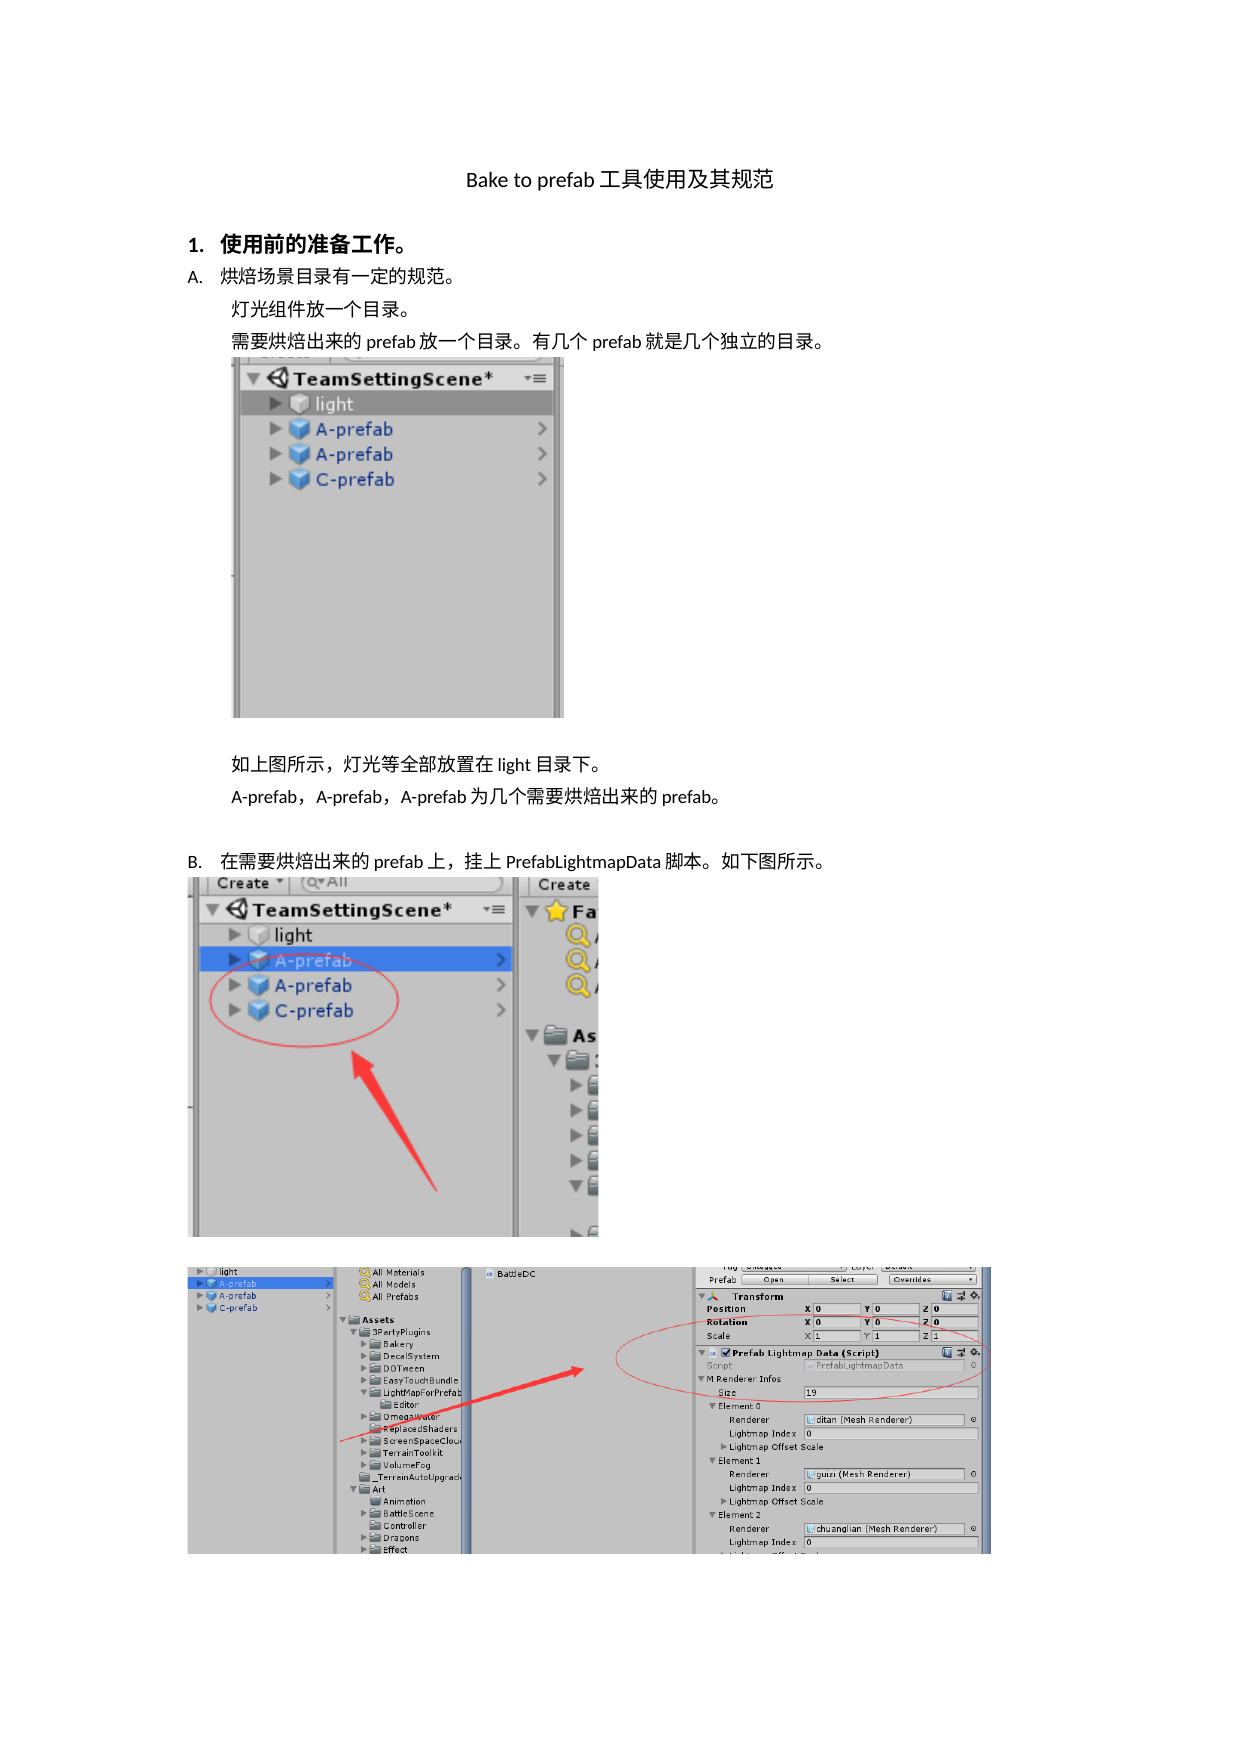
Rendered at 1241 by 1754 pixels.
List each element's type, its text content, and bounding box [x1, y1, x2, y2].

picture [187, 1267, 991, 1554]
list 在需要烘焙出来的prefab上，挂上PrefabLightmapData脚本。如下图所示。 [187, 844, 1053, 877]
picture [231, 357, 564, 718]
list 使用前的准备工作。 [187, 227, 1053, 259]
list 需要烘焙出来的prefab放一个目录。有几个prefab就是几个独立的目录。 [187, 324, 1053, 357]
list 烘焙场景目录有一定的规范。 [187, 259, 1053, 292]
list 如上图所示，灯光等全部放置在light目录下。 [187, 747, 1053, 779]
picture [187, 877, 599, 1237]
list prefab，A-prefab，A-prefab为几个需要烘焙出来的prefab。 [187, 779, 1053, 812]
text Bake to prefab 工具使用及其规范 [187, 162, 1053, 194]
list 灯光组件放一个目录。 [187, 292, 1053, 324]
